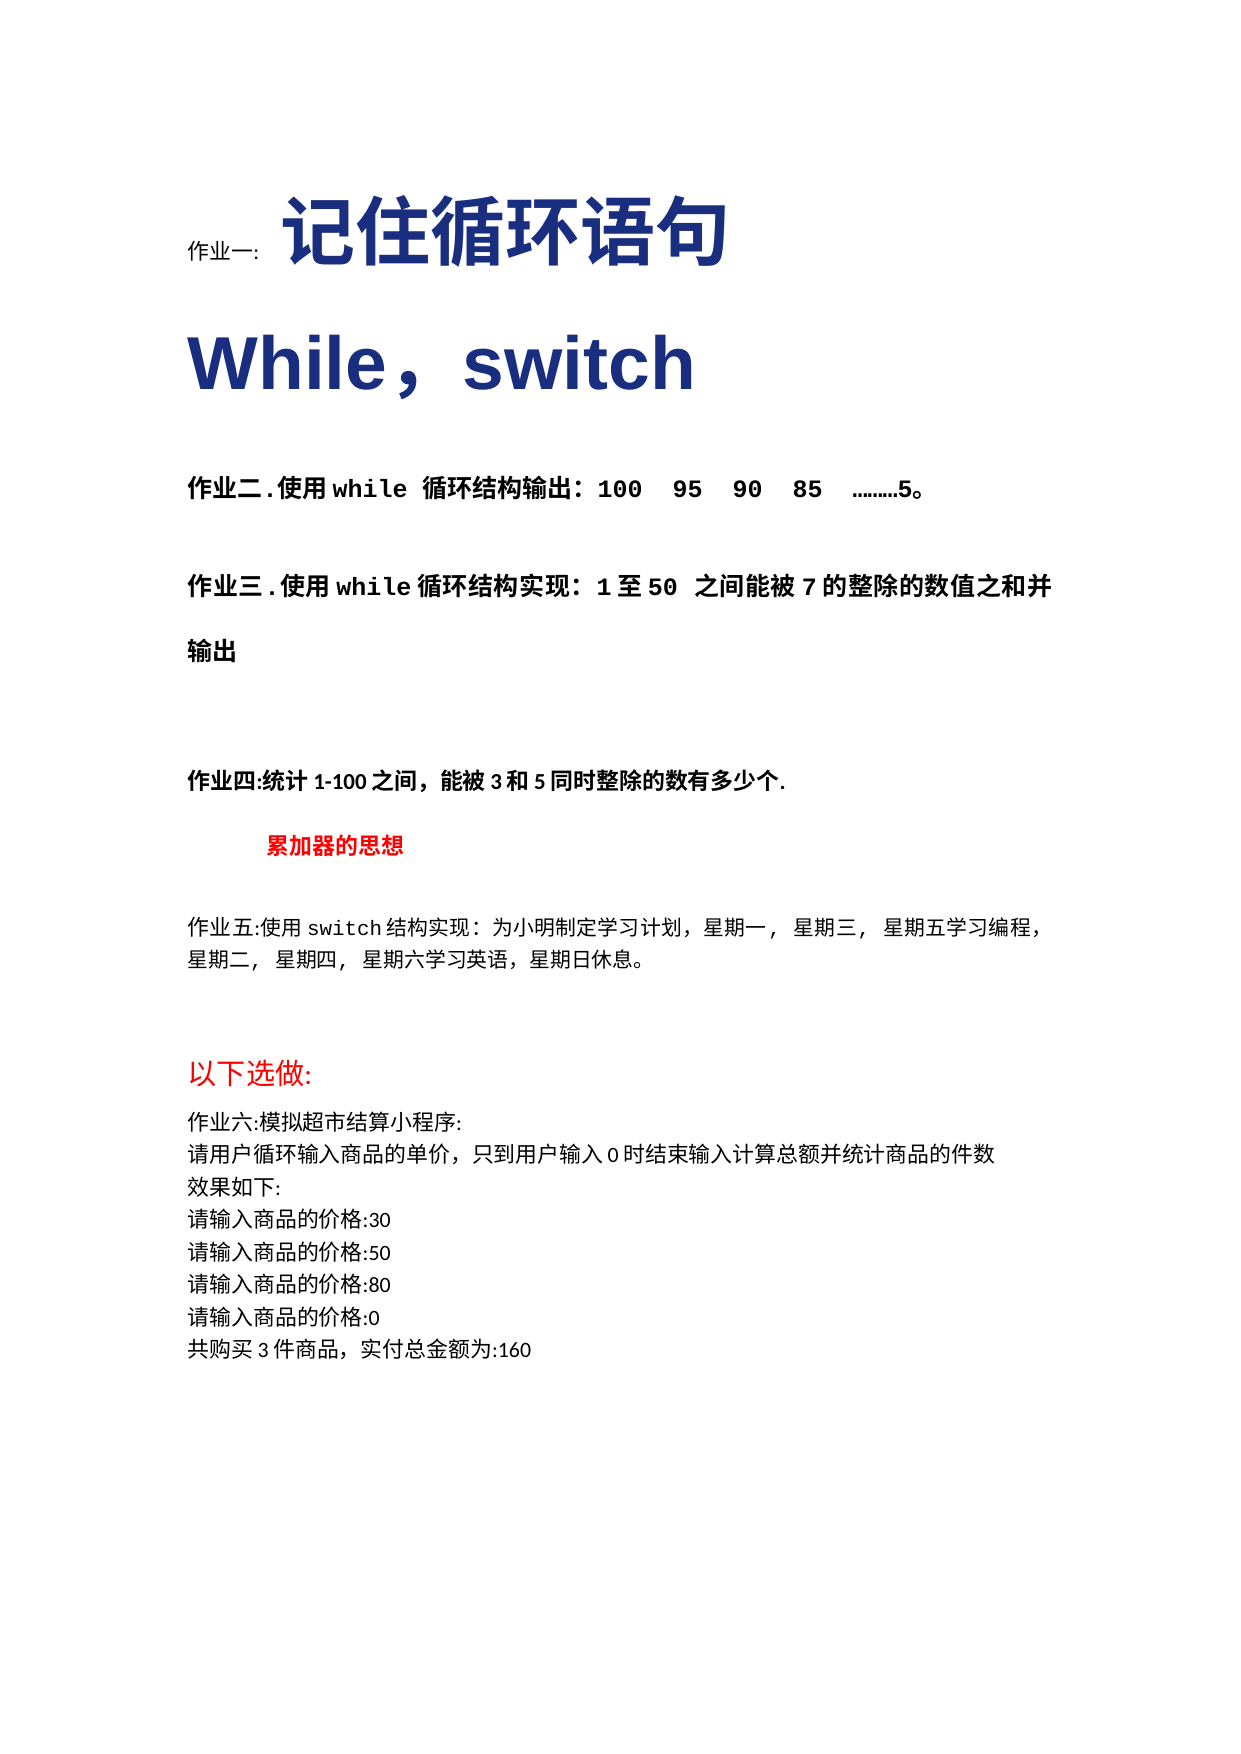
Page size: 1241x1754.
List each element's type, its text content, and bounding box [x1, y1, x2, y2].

text 作业四:统计1-100之间，能被3和5同时整除的数有多少个. [187, 747, 1053, 812]
text 效果如下: [187, 1169, 1053, 1202]
text 作业三.使用while循环结构实现：1至50 之间能被7的整除的数值之和并输出 [187, 552, 1053, 682]
text 以下选做: [187, 1039, 1053, 1104]
text 累加器的思想 [187, 812, 1053, 877]
text 请输入商品的价格:80 [187, 1267, 1053, 1299]
text 共购买3件商品，实付总金额为:160 [187, 1332, 1053, 1364]
text While，switch [187, 292, 1053, 422]
text 作业二.使用while 循环结构输出：100 95 90 85 ………5。 [187, 454, 1053, 519]
text 作业六:模拟超市结算小程序: [187, 1104, 1053, 1137]
text 请输入商品的价格:30 [187, 1202, 1053, 1234]
text 请用户循环输入商品的单价，只到用户输入0时结束输入计算总额并统计商品的件数 [187, 1137, 1053, 1169]
text 请输入商品的价格:50 [187, 1234, 1053, 1267]
text 请输入商品的价格:0 [187, 1299, 1053, 1332]
text 作业一: 记住循环语句 [187, 162, 1053, 292]
text 作业五:使用switch结构实现：为小明制定学习计划，星期一, 星期三, 星期五学习编程，星期二, 星期四, 星期六学习英语，星期日休息。 [187, 909, 1053, 974]
